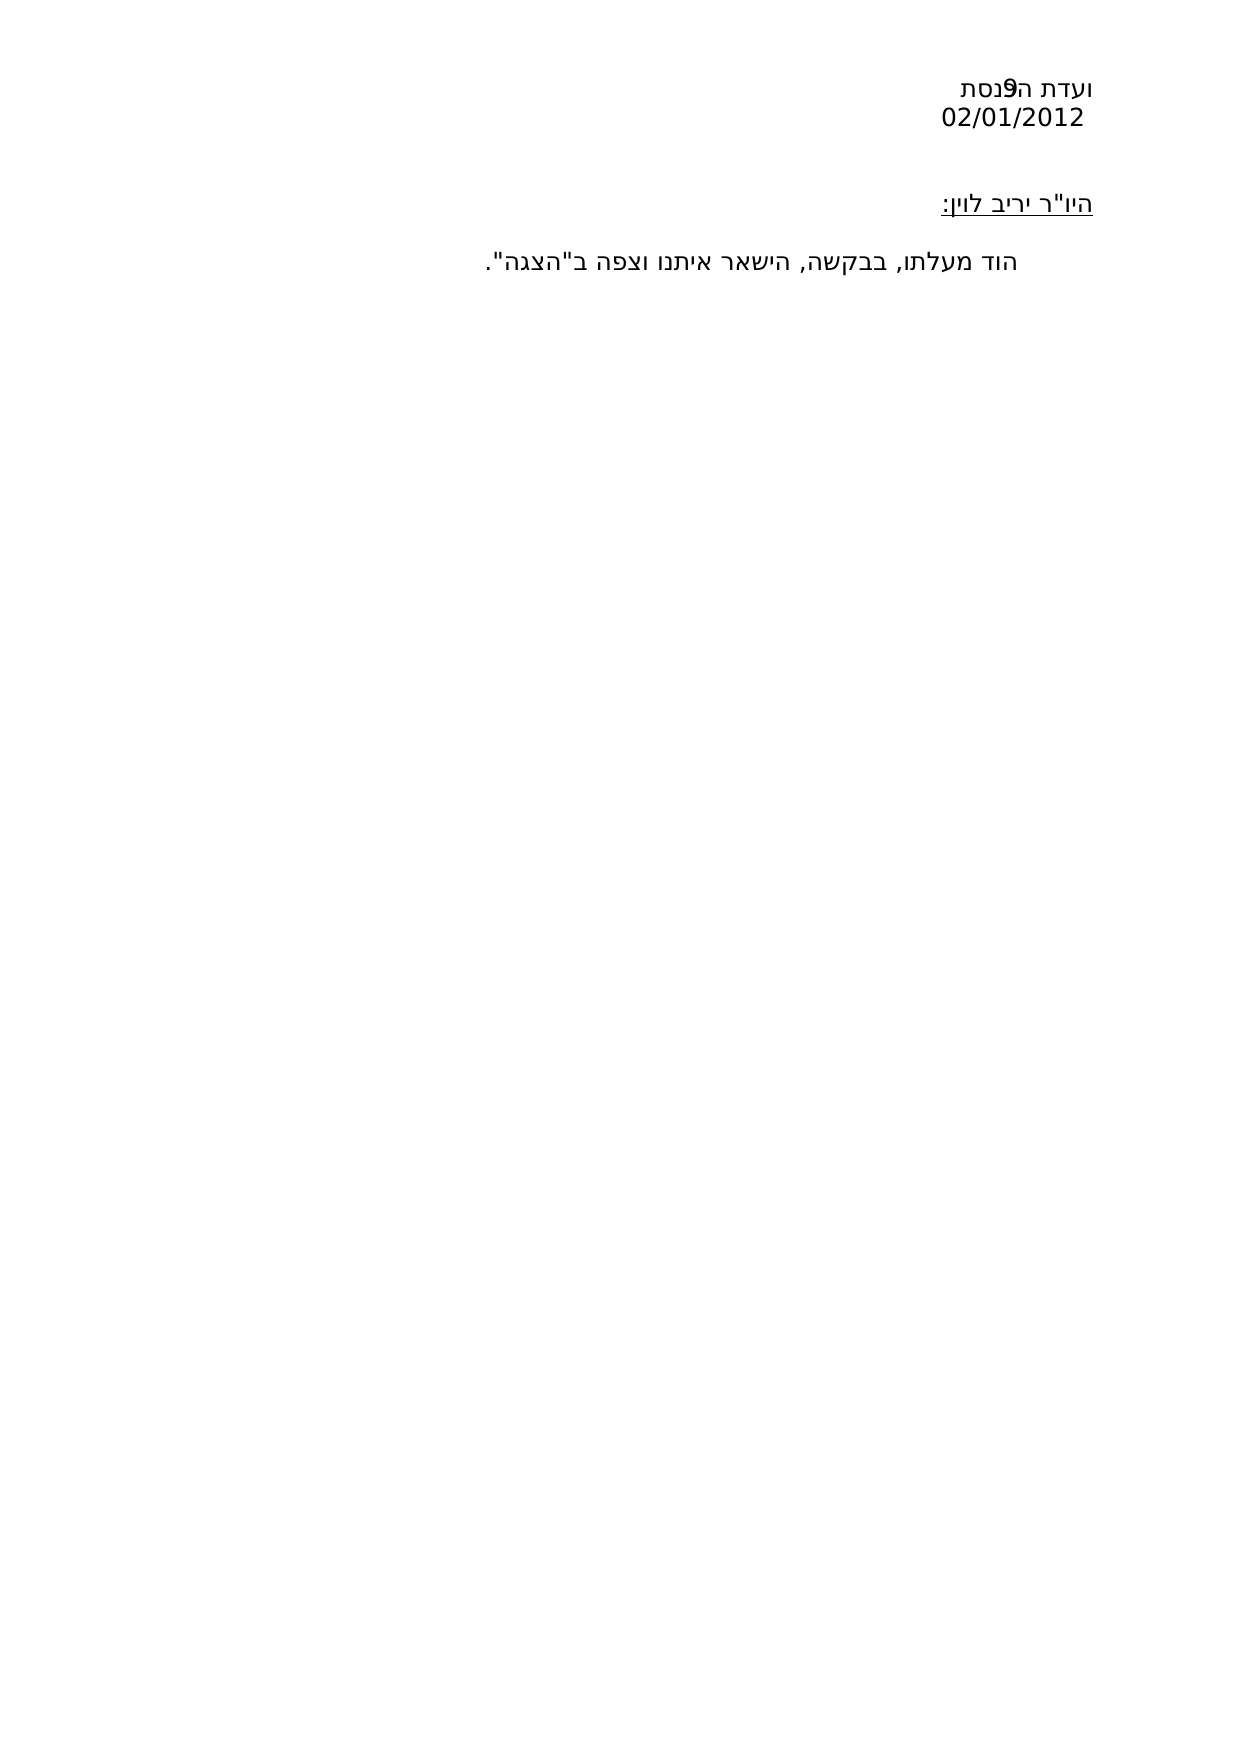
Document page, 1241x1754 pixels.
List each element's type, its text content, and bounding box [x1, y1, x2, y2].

text היו"ר יריב לוין: [147, 190, 1093, 219]
text הוד מעלתו, בבקשה, הישאר איתנו וצפה ב"הצגה". [147, 248, 1093, 277]
